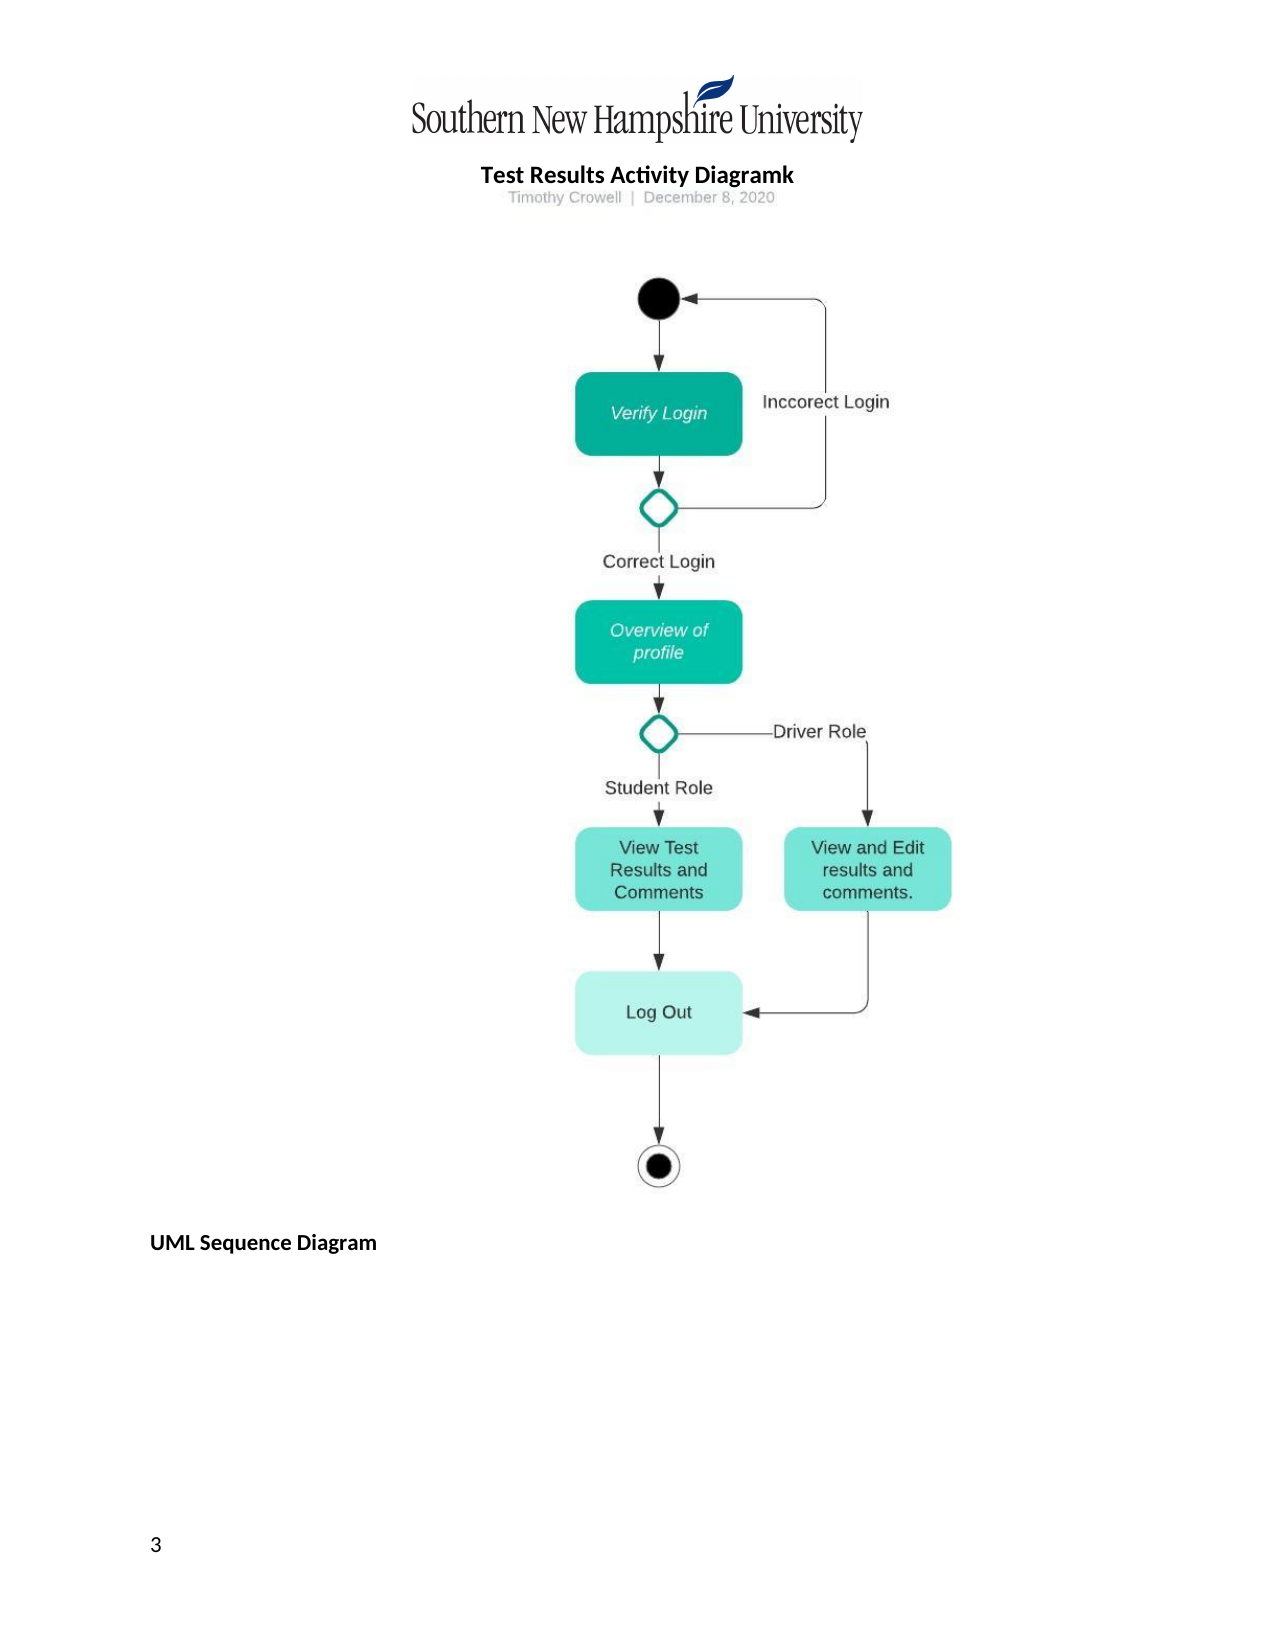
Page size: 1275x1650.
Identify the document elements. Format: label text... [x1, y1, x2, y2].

subtitle UML Sequence Diagram [150, 1229, 1125, 1256]
picture [150, 189, 1125, 1229]
picture [412, 75, 863, 143]
subtitle Test Results Activity Diagramk [150, 159, 1125, 189]
